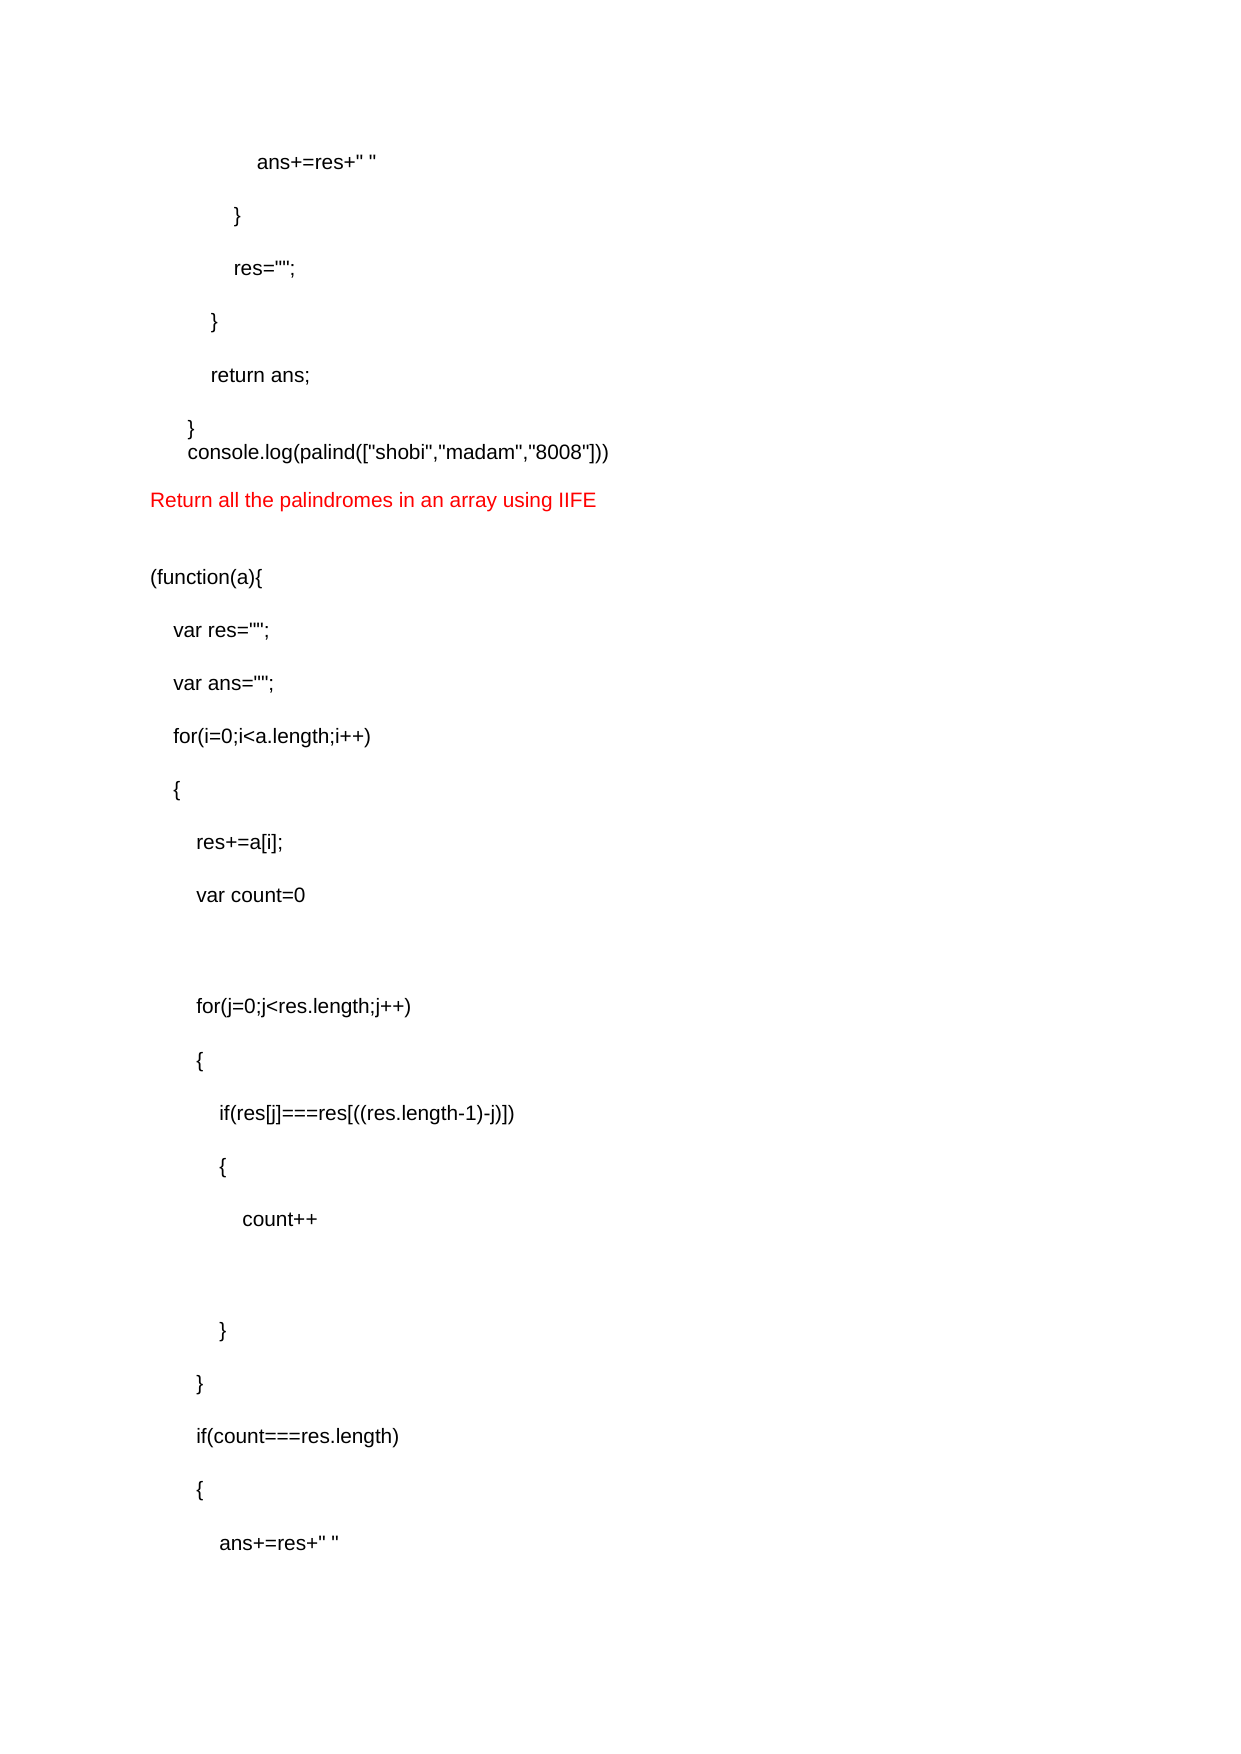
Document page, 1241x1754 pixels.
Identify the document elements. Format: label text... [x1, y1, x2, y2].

text if(res[j]===res[((res.length-1)-j)]) [150, 1101, 1090, 1124]
text var res=""; [150, 618, 1090, 642]
text for(i=0;i<a.length;i++) [150, 724, 1090, 748]
text Return all the palindromes in an array using IIFE [150, 487, 1090, 511]
text { [150, 1047, 1090, 1071]
text (function(a){ [150, 564, 1090, 588]
text } [150, 1371, 1090, 1395]
text } [187, 309, 1090, 333]
text for(j=0;j<res.length;j++) [150, 994, 1090, 1018]
text var ans=""; [150, 671, 1090, 695]
text var count=0 [150, 883, 1090, 907]
text { [150, 1154, 1090, 1178]
text } [187, 203, 1090, 227]
text res+=a[i]; [150, 830, 1090, 854]
text { [150, 1477, 1090, 1501]
text ans+=res+" " [187, 150, 1090, 174]
text return ans; [187, 362, 1090, 386]
text if(count===res.length) [150, 1424, 1090, 1448]
text res=""; [187, 256, 1090, 280]
text count++ [150, 1207, 1090, 1231]
text console.log(palind(["shobi","madam","8008"])) [187, 439, 1090, 463]
text { [150, 777, 1090, 801]
text } [150, 1318, 1090, 1342]
text } [187, 416, 1090, 439]
text ans+=res+" " [150, 1530, 1090, 1554]
